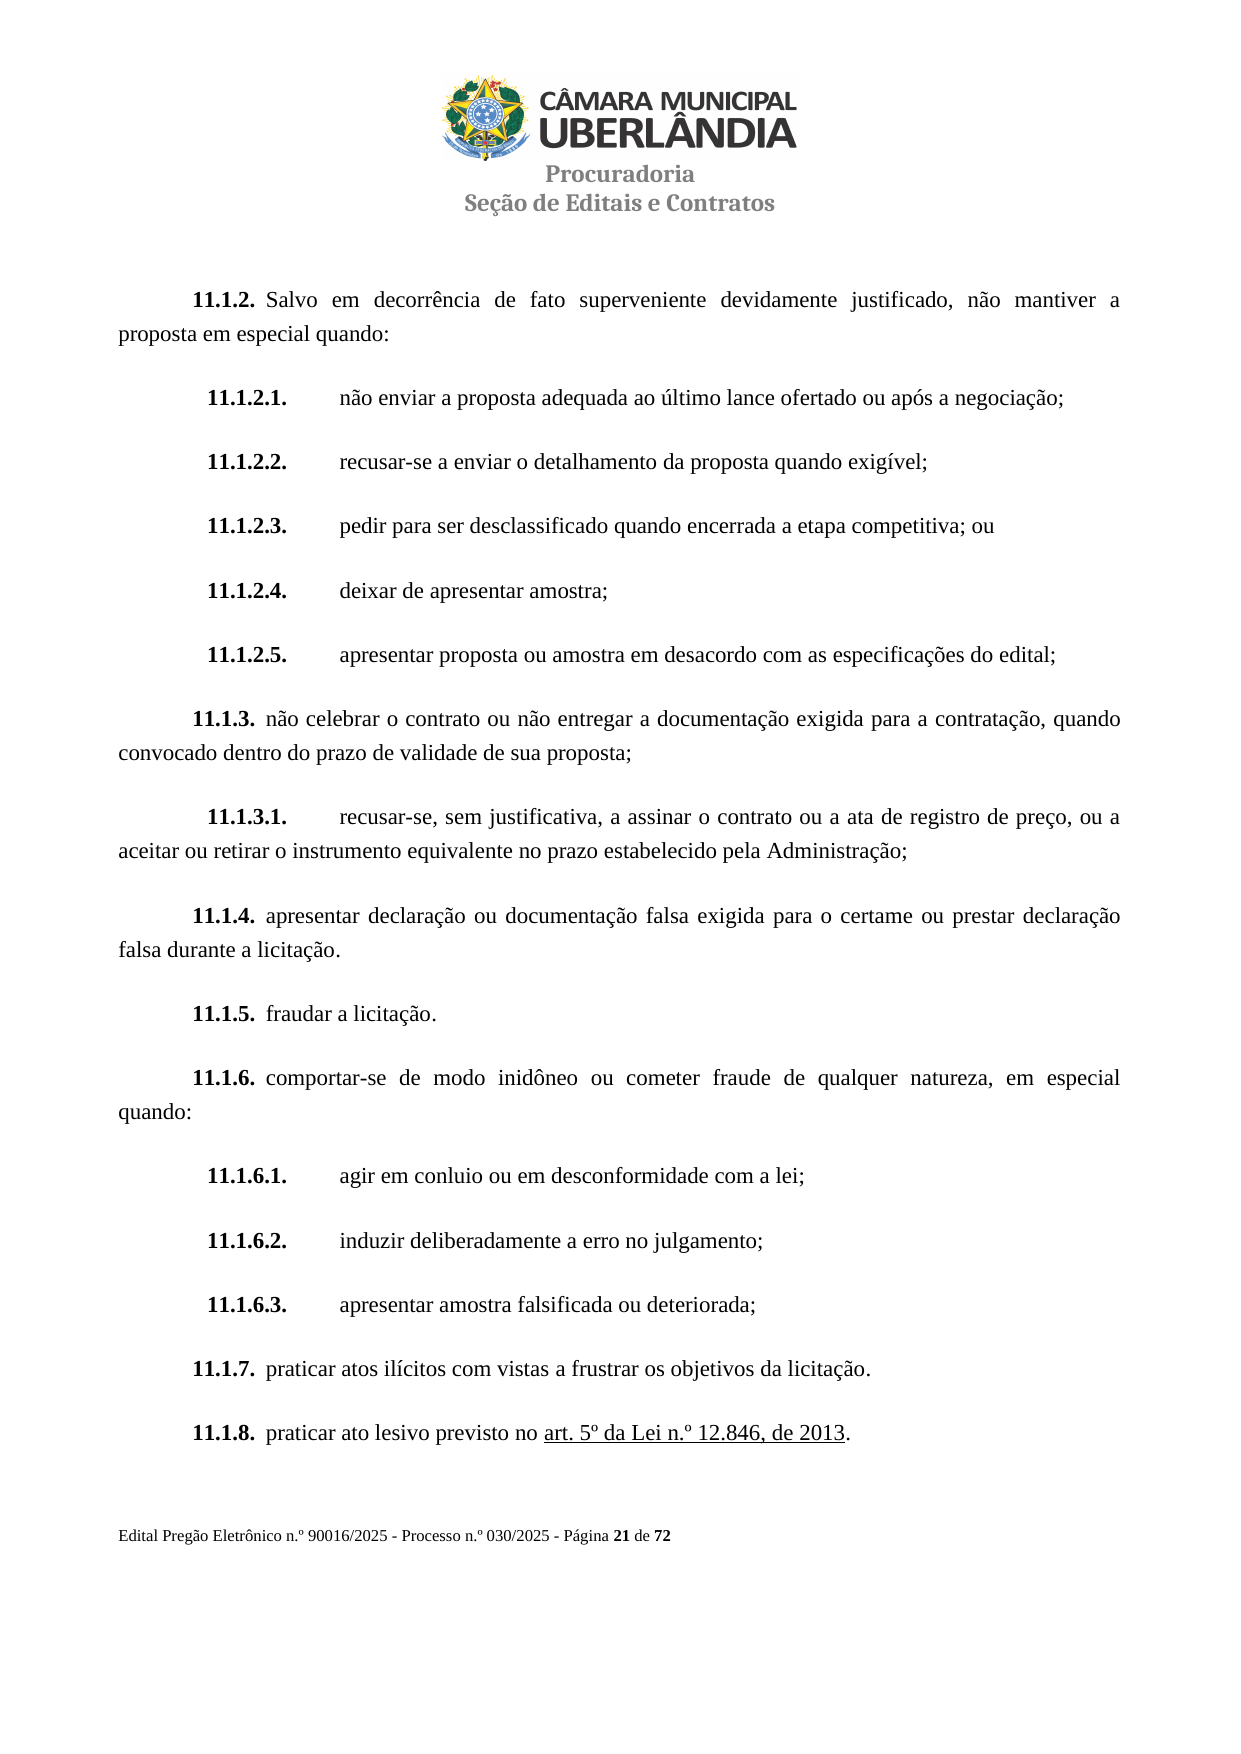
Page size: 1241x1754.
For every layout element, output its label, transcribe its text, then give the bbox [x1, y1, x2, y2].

text recusar-se a enviar o detalhamento da proposta quando exigível; [118, 448, 1122, 475]
text Salvo em decorrência de fato superveniente devidamente justificado, não mantiver a proposta em especial quando: [118, 286, 1122, 346]
text praticar atos ilícitos com vistas a frustrar os objetivos da licitação. [118, 1355, 1122, 1381]
text praticar ato lesivo previsto no art. 5º da Lei n.º 12.846, de 2013. [118, 1419, 1122, 1446]
text fraudar a licitação. [118, 1000, 1122, 1026]
text deixar de apresentar amostra; [118, 577, 1122, 603]
text agir em conluio ou em desconformidade com a lei; [118, 1162, 1122, 1189]
text apresentar amostra falsificada ou deteriorada; [118, 1291, 1122, 1317]
text recusar-se, sem justificativa, a assinar o contrato ou a ata de registro de preço, ou a aceitar ou retirar o instrumento equivalente no prazo estabelecido pela Administração; [118, 803, 1122, 864]
text comportar-se de modo inidôneo ou cometer fraude de qualquer natureza, em especial quando: [118, 1064, 1122, 1125]
text não celebrar o contrato ou não entregar a documentação exigida para a contratação, quando convocado dentro do prazo de validade de sua proposta; [118, 705, 1122, 766]
text pedir para ser desclassificado quando encerrada a etapa competitiva; ou [118, 512, 1122, 539]
text apresentar declaração ou documentação falsa exigida para o certame ou prestar declaração falsa durante a licitação. [118, 902, 1122, 962]
text apresentar proposta ou amostra em desacordo com as especificações do edital; [118, 641, 1122, 667]
text não enviar a proposta adequada ao último lance ofertado ou após a negociação; [118, 384, 1122, 411]
picture [441, 73, 799, 161]
text induzir deliberadamente a erro no julgamento; [118, 1227, 1122, 1253]
